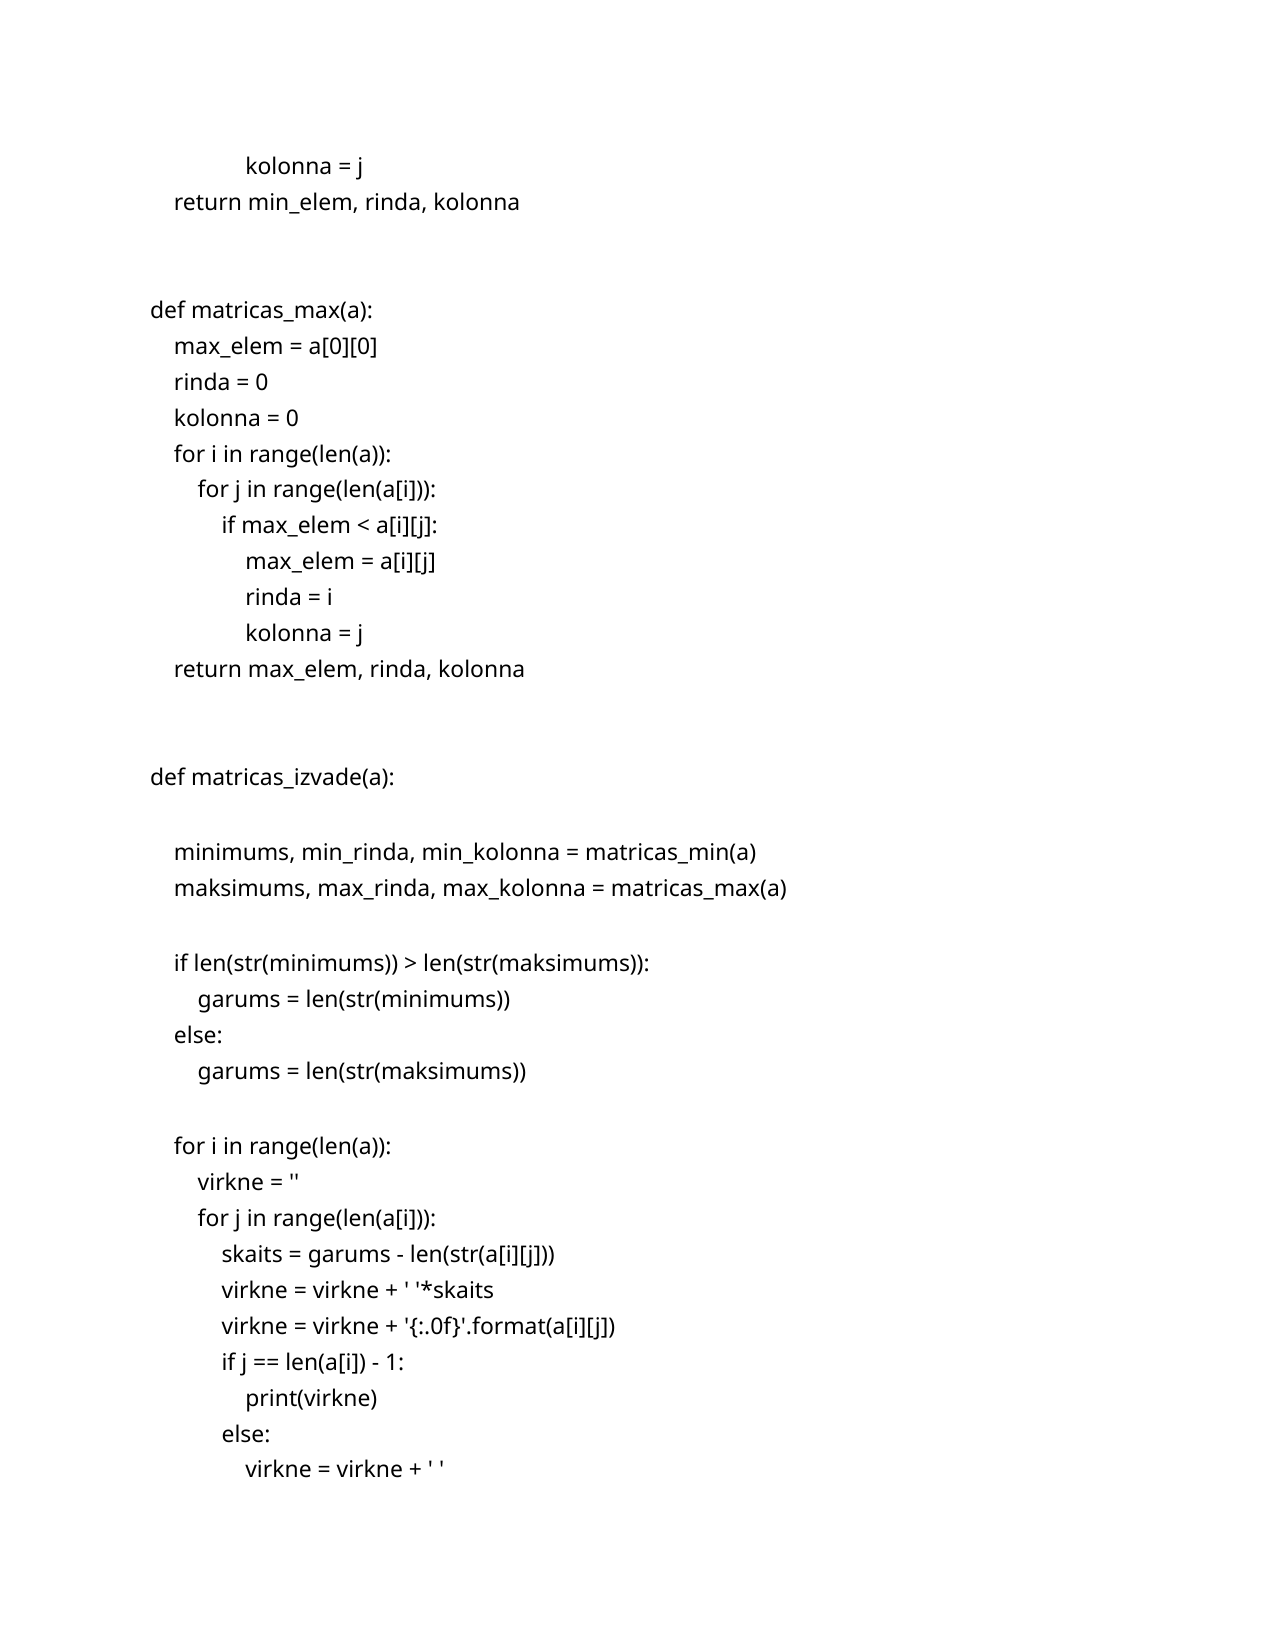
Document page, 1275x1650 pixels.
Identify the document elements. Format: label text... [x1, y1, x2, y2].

text garums = len(str(minimums)) [150, 983, 1125, 1014]
text def matricas_max(a): [150, 294, 1125, 325]
text else: [150, 1417, 1125, 1449]
text for j in range(len(a[i])): [150, 1202, 1125, 1233]
text else: [150, 1019, 1125, 1050]
text max_elem = a[0][0] [150, 330, 1125, 361]
text for i in range(len(a)): [150, 437, 1125, 469]
text garums = len(str(maksimums)) [150, 1055, 1125, 1086]
text max_elem = a[i][j] [150, 545, 1125, 577]
text return max_elem, rinda, kolonna [150, 653, 1125, 684]
text if len(str(minimums)) > len(str(maksimums)): [150, 947, 1125, 978]
text def matricas_izvade(a): [150, 761, 1125, 792]
text kolonna = j [150, 150, 1125, 181]
text virkne = virkne + ' ' [150, 1453, 1125, 1485]
text if j == len(a[i]) - 1: [150, 1346, 1125, 1377]
text return min_elem, rinda, kolonna [150, 186, 1125, 217]
text for j in range(len(a[i])): [150, 473, 1125, 505]
text rinda = 0 [150, 366, 1125, 397]
text kolonna = 0 [150, 402, 1125, 433]
text minimums, min_rinda, min_kolonna = matricas_min(a) [150, 836, 1125, 867]
text virkne = '' [150, 1166, 1125, 1197]
text maksimums, max_rinda, max_kolonna = matricas_max(a) [150, 872, 1125, 903]
text skaits = garums - len(str(a[i][j])) [150, 1238, 1125, 1269]
text virkne = virkne + ' '*skaits [150, 1274, 1125, 1305]
text virkne = virkne + '{:.0f}'.format(a[i][j]) [150, 1310, 1125, 1341]
text rinda = i [150, 581, 1125, 612]
text if max_elem < a[i][j]: [150, 509, 1125, 541]
text print(virkne) [150, 1382, 1125, 1413]
text for i in range(len(a)): [150, 1130, 1125, 1161]
text kolonna = j [150, 617, 1125, 648]
